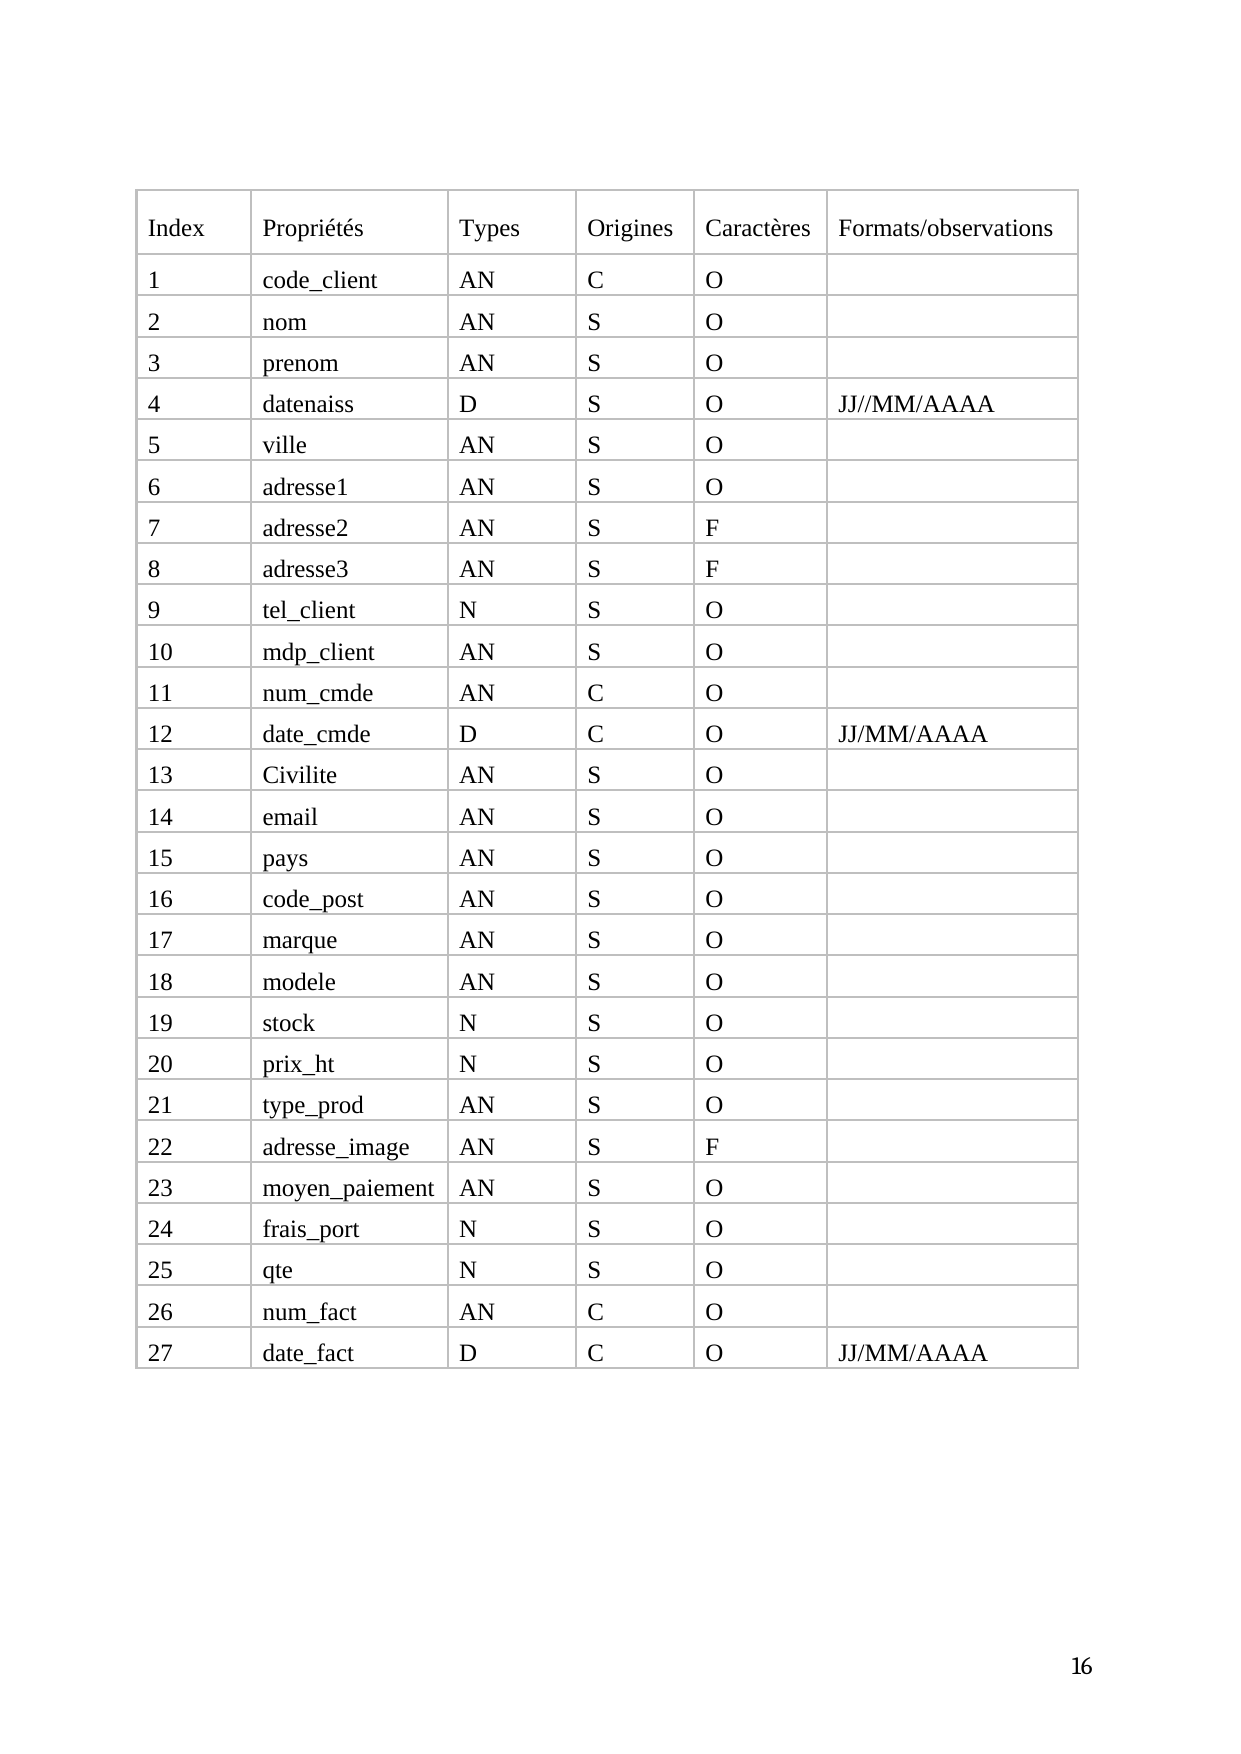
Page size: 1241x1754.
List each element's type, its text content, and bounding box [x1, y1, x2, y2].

table_cell C [577, 709, 693, 748]
table_cell [828, 791, 1077, 831]
table_header Types [449, 191, 575, 253]
table_cell S [577, 503, 693, 542]
table_cell 19 [138, 998, 250, 1037]
table_cell S [577, 750, 693, 789]
table_cell date_fact [252, 1328, 447, 1367]
table_cell stock [252, 998, 447, 1037]
table_cell 2 [138, 296, 250, 336]
table_cell O [695, 874, 826, 913]
table_cell [828, 833, 1077, 872]
table_cell 18 [138, 956, 250, 996]
table_cell 20 [138, 1039, 250, 1078]
table_cell O [695, 461, 826, 501]
table_cell type_prod [252, 1080, 447, 1119]
table_cell [828, 1121, 1077, 1161]
table_cell [828, 998, 1077, 1037]
table_cell [828, 626, 1077, 666]
table_header Caractères [695, 191, 826, 253]
table_cell [828, 461, 1077, 501]
table_cell adresse2 [252, 503, 447, 542]
table_cell S [577, 626, 693, 666]
table_header Propriétés [252, 191, 447, 253]
table_cell 24 [138, 1204, 250, 1243]
table_cell O [695, 255, 826, 294]
table_cell moyen_paiement [252, 1163, 447, 1202]
table_cell email [252, 791, 447, 831]
table_cell S [577, 998, 693, 1037]
table_cell O [695, 750, 826, 789]
table_cell AN [449, 1286, 575, 1326]
table_cell N [449, 998, 575, 1037]
table_cell 21 [138, 1080, 250, 1119]
table_header Index [138, 191, 250, 253]
table_cell S [577, 1121, 693, 1161]
table_cell [828, 296, 1077, 336]
table_cell 9 [138, 585, 250, 624]
table_cell AN [449, 915, 575, 954]
table_cell S [577, 1080, 693, 1119]
table_cell O [695, 709, 826, 748]
table_cell AN [449, 1121, 575, 1161]
table_cell D [449, 379, 575, 418]
table_cell 16 [138, 874, 250, 913]
table_cell O [695, 791, 826, 831]
table_cell tel_client [252, 585, 447, 624]
table_cell N [449, 1245, 575, 1284]
table_cell AN [449, 255, 575, 294]
table_cell nom [252, 296, 447, 336]
table_cell [828, 1286, 1077, 1326]
table_cell [828, 1204, 1077, 1243]
table_cell [828, 915, 1077, 954]
table_cell [828, 1080, 1077, 1119]
table_cell 8 [138, 544, 250, 583]
table_cell O [695, 1328, 826, 1367]
table_cell AN [449, 956, 575, 996]
table_cell S [577, 585, 693, 624]
table_cell [828, 750, 1077, 789]
table_cell 1 [138, 255, 250, 294]
table_cell S [577, 915, 693, 954]
table_cell 11 [138, 668, 250, 707]
table_cell C [577, 1328, 693, 1367]
table_cell 22 [138, 1121, 250, 1161]
table_cell O [695, 1245, 826, 1284]
table_cell marque [252, 915, 447, 954]
table_cell 7 [138, 503, 250, 542]
table_cell adresse3 [252, 544, 447, 583]
table_cell modele [252, 956, 447, 996]
table_cell AN [449, 791, 575, 831]
table_cell F [695, 503, 826, 542]
table_cell O [695, 420, 826, 459]
table_cell AN [449, 668, 575, 707]
table_cell AN [449, 544, 575, 583]
table_cell AN [449, 1163, 575, 1202]
table_cell O [695, 626, 826, 666]
table_cell D [449, 709, 575, 748]
table_cell datenaiss [252, 379, 447, 418]
table_cell mdp_client [252, 626, 447, 666]
table_cell D [449, 1328, 575, 1367]
table_cell S [577, 1245, 693, 1284]
table_cell F [695, 1121, 826, 1161]
table_cell O [695, 668, 826, 707]
table_cell 23 [138, 1163, 250, 1202]
table_cell S [577, 791, 693, 831]
table_cell S [577, 956, 693, 996]
table_cell O [695, 1039, 826, 1078]
table_cell S [577, 1163, 693, 1202]
table_cell date_cmde [252, 709, 447, 748]
table_cell AN [449, 503, 575, 542]
table_cell [828, 338, 1077, 377]
table_cell O [695, 915, 826, 954]
table_cell 4 [138, 379, 250, 418]
table_cell S [577, 1039, 693, 1078]
table_cell O [695, 338, 826, 377]
table_cell [828, 544, 1077, 583]
table_cell O [695, 833, 826, 872]
table_cell prix_ht [252, 1039, 447, 1078]
table_cell 12 [138, 709, 250, 748]
table_cell JJ/MM/AAAA [828, 709, 1077, 748]
table_cell [828, 420, 1077, 459]
table_cell C [577, 255, 693, 294]
table_cell C [577, 668, 693, 707]
table_cell O [695, 1163, 826, 1202]
table_cell AN [449, 461, 575, 501]
table_cell qte [252, 1245, 447, 1284]
table_cell [828, 1039, 1077, 1078]
table_cell O [695, 956, 826, 996]
table_cell O [695, 998, 826, 1037]
table_cell code_client [252, 255, 447, 294]
table_cell 10 [138, 626, 250, 666]
table_cell AN [449, 833, 575, 872]
table_cell Civilite [252, 750, 447, 789]
table_cell AN [449, 1080, 575, 1119]
table_cell O [695, 1080, 826, 1119]
table_cell C [577, 1286, 693, 1326]
table_cell adresse_image [252, 1121, 447, 1161]
table_cell 25 [138, 1245, 250, 1284]
table_cell O [695, 1204, 826, 1243]
table_cell S [577, 874, 693, 913]
table_cell S [577, 420, 693, 459]
table_cell 6 [138, 461, 250, 501]
table_cell S [577, 379, 693, 418]
table_cell O [695, 379, 826, 418]
table_cell JJ/MM/AAAA [828, 1328, 1077, 1367]
table_cell AN [449, 626, 575, 666]
table_cell [828, 956, 1077, 996]
table_cell 15 [138, 833, 250, 872]
table_cell JJ//MM/AAAA [828, 379, 1077, 418]
table_cell pays [252, 833, 447, 872]
table_cell code_post [252, 874, 447, 913]
table_cell num_cmde [252, 668, 447, 707]
table_cell prenom [252, 338, 447, 377]
table_cell F [695, 544, 826, 583]
table_cell 14 [138, 791, 250, 831]
table_cell S [577, 833, 693, 872]
table_cell [828, 255, 1077, 294]
table_cell AN [449, 420, 575, 459]
table_cell 17 [138, 915, 250, 954]
table_cell S [577, 1204, 693, 1243]
table_cell [828, 874, 1077, 913]
table_cell S [577, 461, 693, 501]
table_cell [828, 585, 1077, 624]
table_cell AN [449, 874, 575, 913]
table_cell O [695, 296, 826, 336]
table_cell frais_port [252, 1204, 447, 1243]
table_cell [828, 1245, 1077, 1284]
table_cell 27 [138, 1328, 250, 1367]
table_cell num_fact [252, 1286, 447, 1326]
table_cell S [577, 544, 693, 583]
table_cell 3 [138, 338, 250, 377]
table_cell [828, 1163, 1077, 1202]
table_cell N [449, 585, 575, 624]
table_cell AN [449, 338, 575, 377]
table_cell 5 [138, 420, 250, 459]
table_cell AN [449, 296, 575, 336]
table_cell [828, 503, 1077, 542]
table_cell N [449, 1039, 575, 1078]
table_cell O [695, 585, 826, 624]
table_header Origines [577, 191, 693, 253]
table_cell [828, 668, 1077, 707]
table_cell adresse1 [252, 461, 447, 501]
table_cell S [577, 338, 693, 377]
table_cell AN [449, 750, 575, 789]
table_cell 26 [138, 1286, 250, 1326]
table_cell S [577, 296, 693, 336]
table_cell O [695, 1286, 826, 1326]
table_cell 13 [138, 750, 250, 789]
table_cell N [449, 1204, 575, 1243]
table_header Formats/observations [828, 191, 1077, 253]
table_cell ville [252, 420, 447, 459]
